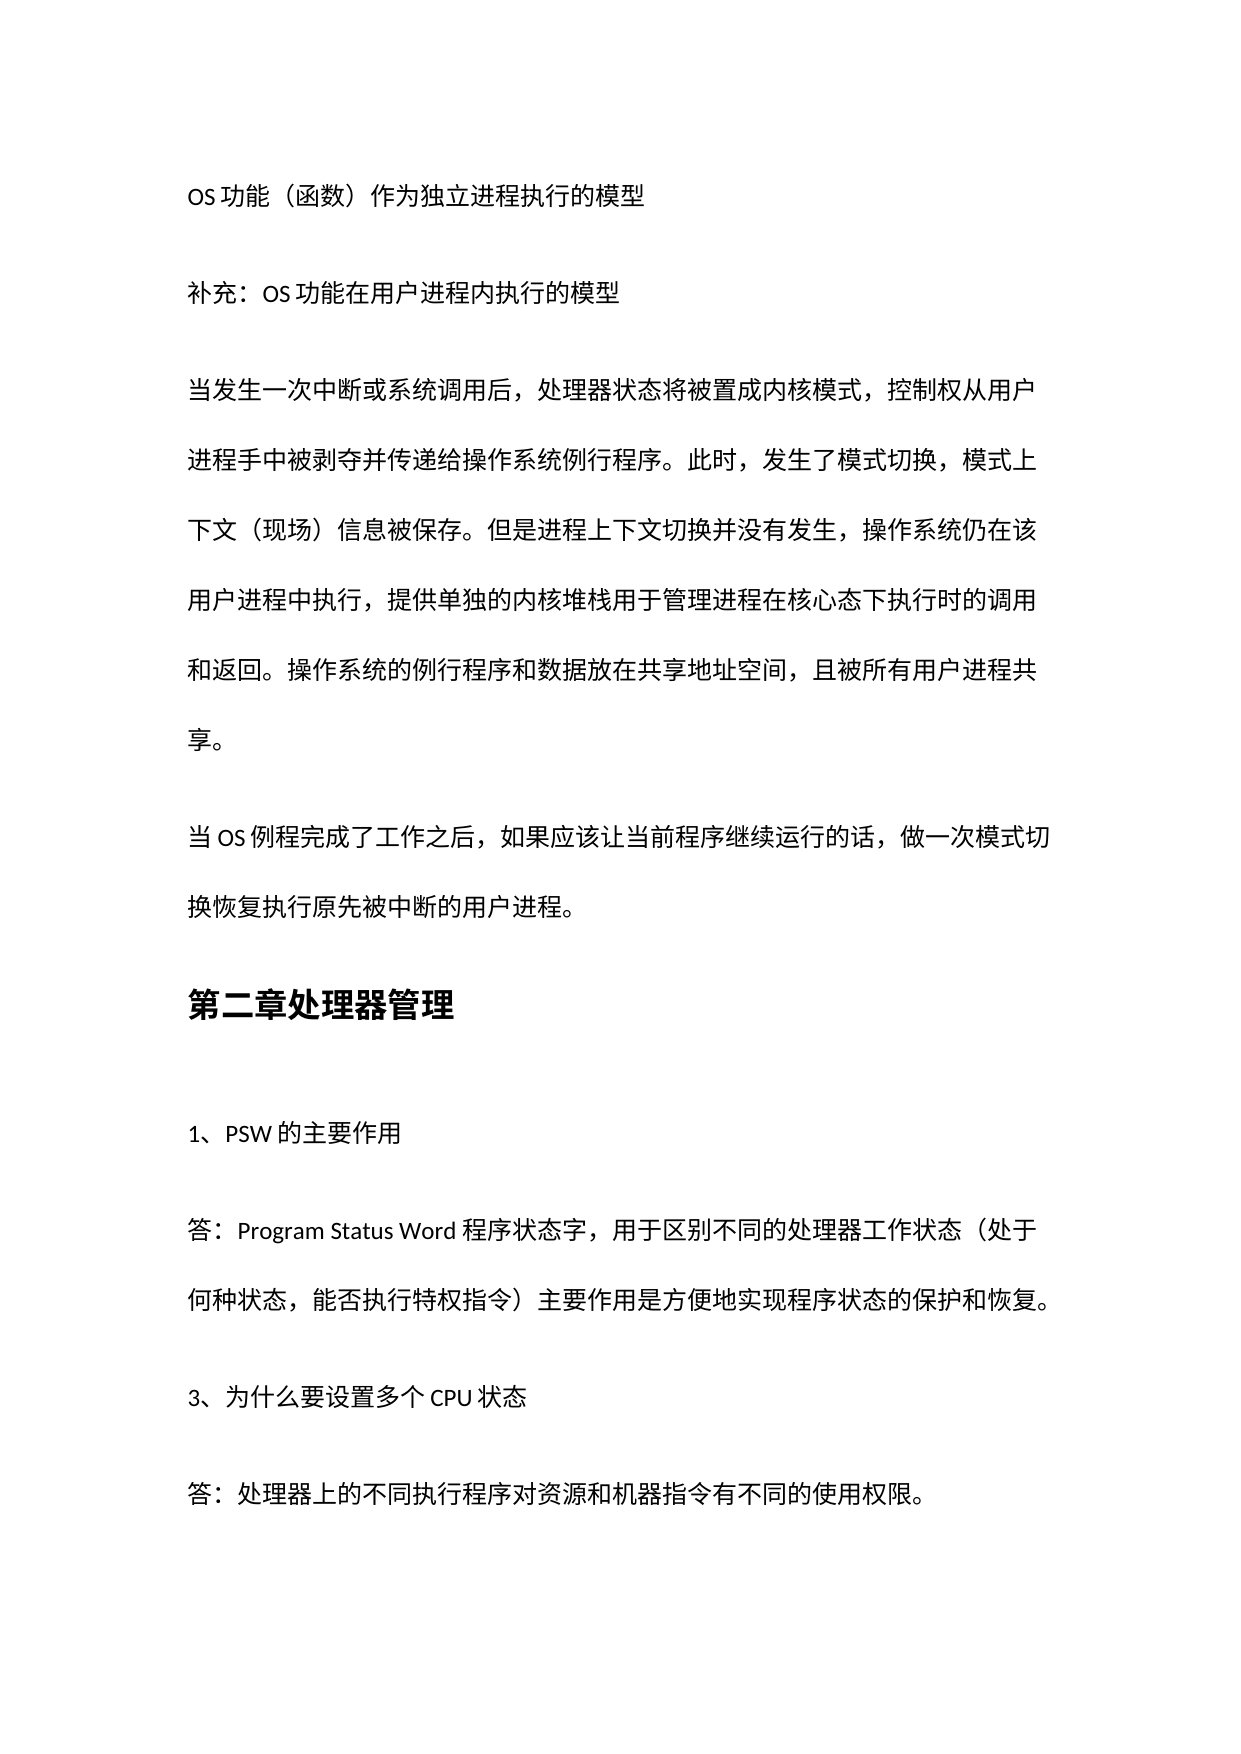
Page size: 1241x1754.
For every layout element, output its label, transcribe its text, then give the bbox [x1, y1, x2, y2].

text 3、为什么要设置多个CPU状态 [187, 1363, 1053, 1428]
text 当发生一次中断或系统调用后，处理器状态将被置成内核模式，控制权从用户进程手中被剥夺并传递给操作系统例行程序。此时，发生了模式切换，模式上下文（现场）信息被保存。但是进程上下文切换并没有发生，操作系统仍在该用户进程中执行，提供单独的内核堆栈用于管理进程在核心态下执行时的调用和返回。操作系统的例行程序和数据放在共享地址空间，且被所有用户进程共享。 [187, 356, 1053, 771]
subtitle 第二章处理器管理 [187, 971, 1053, 1036]
text OS功能（函数）作为独立进程执行的模型 [187, 162, 1053, 227]
text 1、PSW的主要作用 [187, 1099, 1053, 1164]
text 答：处理器上的不同执行程序对资源和机器指令有不同的使用权限。 [187, 1460, 1053, 1525]
text 当OS例程完成了工作之后，如果应该让当前程序继续运行的话，做一次模式切换恢复执行原先被中断的用户进程。 [187, 803, 1053, 938]
text 答：Program Status Word 程序状态字，用于区别不同的处理器工作状态（处于何种状态，能否执行特权指令）主要作用是方便地实现程序状态的保护和恢复。 [187, 1196, 1053, 1331]
text 补充：OS功能在用户进程内执行的模型 [187, 259, 1053, 324]
